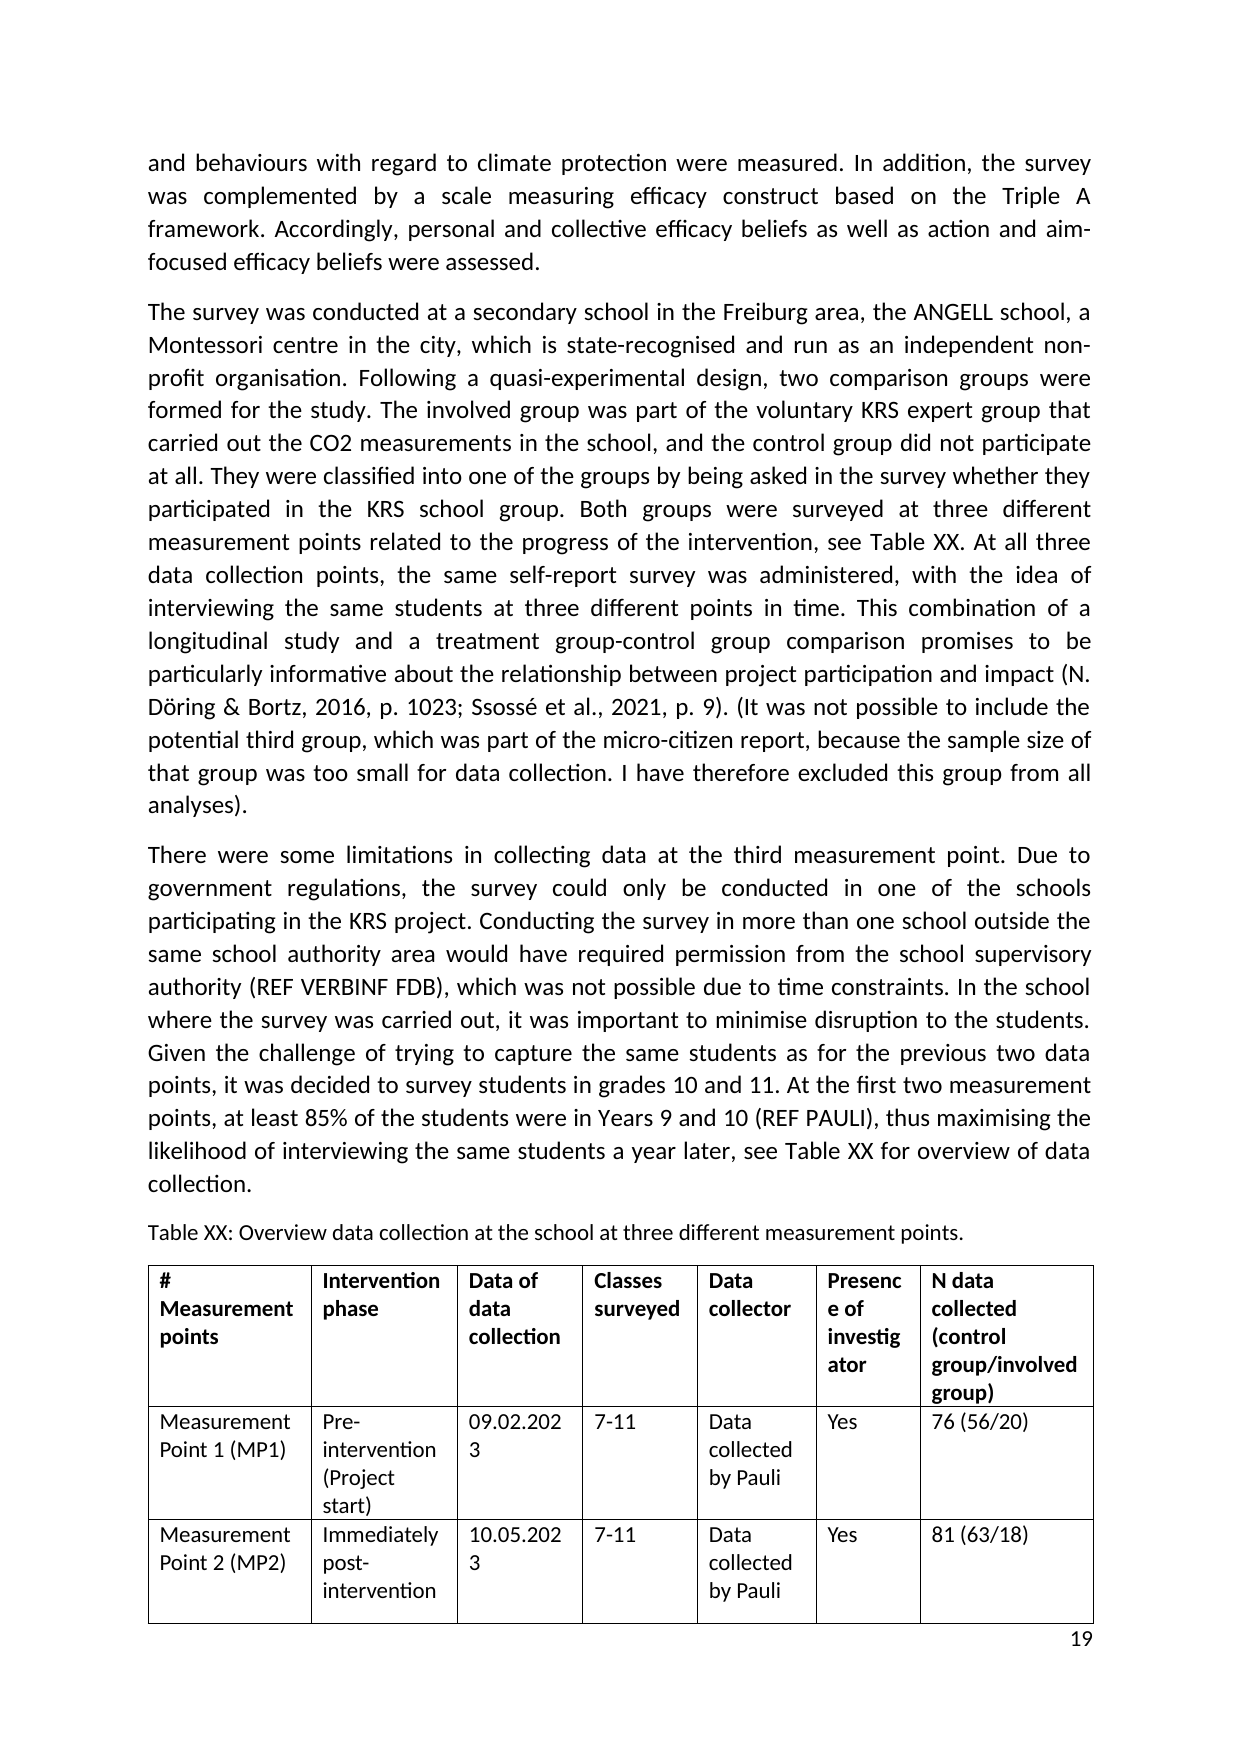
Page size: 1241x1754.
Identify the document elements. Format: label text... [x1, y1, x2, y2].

table_cell 76 (56/20) [921, 1407, 1093, 1519]
text Table XX: Overview data collection at the school at three different measurement points. [148, 1218, 1093, 1246]
table_header Intervention phase [312, 1266, 457, 1406]
table_cell 81 (63/18) [921, 1520, 1093, 1623]
table_cell 09.02.2023 [458, 1407, 582, 1519]
table_cell Pre-intervention (Project start) [312, 1407, 457, 1519]
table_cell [149, 1520, 311, 1623]
table_cell Yes [817, 1520, 920, 1623]
table_cell Data collected by Pauli [698, 1407, 816, 1519]
table_cell 10.05.2023 [458, 1520, 582, 1623]
table_cell 7-11 [583, 1520, 697, 1623]
table_cell 7-11 [583, 1407, 697, 1519]
text The survey was conducted at a secondary school in the Freiburg area, the ANGELL school, a Montessori centre in the city, which is state-recognised and run as an independent non-profit organisation. Following a quasi-experimental design, two comparison groups were formed for the study. The involved group was part of the voluntary KRS expert group that carried out the CO2 measurements in the school, and the control group did not participate at all. They were classified into one of the groups by being asked in the survey whether they participated in the KRS school group. Both groups were surveyed at three different measurement points related to the progress of the intervention, see Table XX. At all three data collection points, the same self-report survey was administered, with the idea of interviewing the same students at three different points in time. This combination of a longitudinal study and a treatment group-control group comparison promises to be particularly informative about the relationship between project participation and impact (N. Döring & Bortz, 2016, p. 1023; Ssossé et al., 2021, p. 9). (It was not possible to include the potential third group, which was part of the micro-citizen report, because the sample size of that group was too small for data collection. I have therefore excluded this group from all analyses). [148, 296, 1093, 820]
table_header Presence of investigator [817, 1266, 920, 1406]
table_cell Measurement Point 1 (MP1) [149, 1407, 311, 1519]
text There were some limitations in collecting data at the third measurement point. Due to government regulations, the survey could only be conducted in one of the schools participating in the KRS project. Conducting the survey in more than one school outside the same school authority area would have required permission from the school supervisory authority (REF VERBINF FDB), which was not possible due to time constraints. In the school where the survey was carried out, it was important to minimise disruption to the students. Given the challenge of trying to capture the same students as for the previous two data points, it was decided to survey students in grades 10 and 11. At the first two measurement points, at least 85% of the students were in Years 9 and 10 (REF PAULI), thus maximising the likelihood of interviewing the same students a year later, see Table XX for overview of data collection. [148, 839, 1093, 1199]
table_header Data collector [698, 1266, 816, 1406]
table_header N data collected (control group/involved group) [921, 1266, 1093, 1406]
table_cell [312, 1520, 457, 1623]
table_header Data of data collection [458, 1266, 582, 1406]
table_cell Yes [817, 1407, 920, 1519]
table_header # Measurement points [149, 1266, 311, 1406]
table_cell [698, 1520, 816, 1623]
table_header Classes surveyed [583, 1266, 697, 1406]
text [148, 148, 1093, 277]
